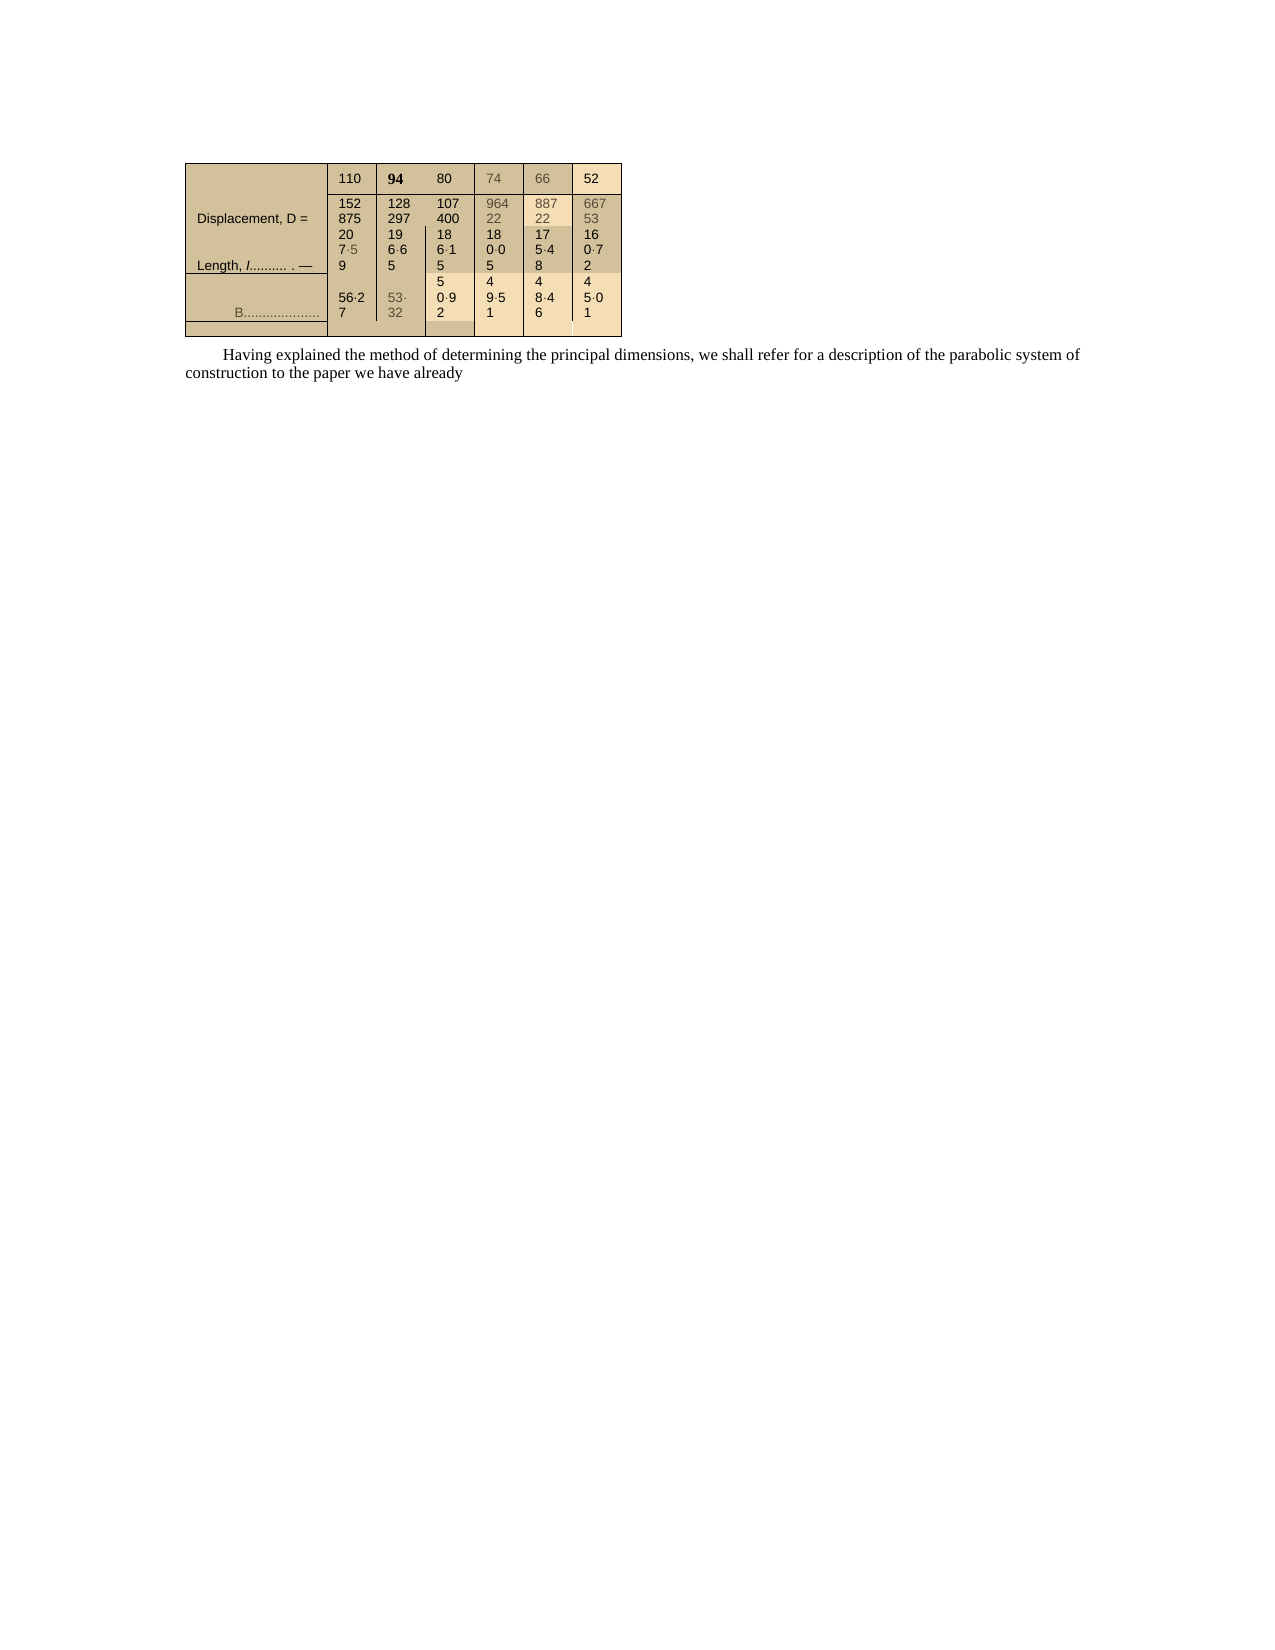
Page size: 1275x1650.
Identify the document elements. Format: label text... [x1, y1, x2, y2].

table_cell [573, 321, 621, 336]
table_cell 50·92 [426, 273, 474, 321]
table_header 80 [425, 164, 474, 194]
table_cell [328, 321, 425, 336]
table_cell 207·59 [328, 226, 376, 273]
table_header 110 [328, 164, 376, 194]
table_cell [186, 322, 327, 336]
table_cell 160·72 [573, 226, 621, 273]
table_cell 107400 [425, 195, 474, 226]
table_header 94 [377, 164, 425, 194]
table_cell 180·05 [475, 226, 523, 273]
table_cell Displacement, D = [186, 194, 327, 226]
table_header 52 [573, 164, 621, 194]
table_cell 196·65 [377, 226, 425, 273]
table_cell Length, I.......... . — [186, 226, 327, 273]
table_cell B — [186, 274, 327, 321]
table_header 74 [475, 164, 523, 194]
table_cell 175·48 [524, 226, 572, 273]
table_cell 128297 [377, 195, 425, 226]
table_cell 56∙27 [328, 273, 376, 321]
table_cell 45·01 [573, 273, 621, 321]
table_cell 49·51 [475, 273, 523, 321]
table_cell 96422 [475, 195, 523, 226]
table_cell 186·15 [426, 226, 474, 273]
table_header 66 [524, 164, 572, 194]
table_header [186, 164, 327, 194]
table_cell 152875 [328, 195, 376, 226]
table_cell [475, 321, 523, 336]
text Having explained the method of determining the principal dimensions, we shall refer for a description of the parabolic system of construction to the paper we have already [185, 345, 1088, 382]
table_cell 88722 [524, 195, 572, 226]
table_cell 53·32 [377, 273, 425, 321]
table_cell 48·46 [524, 273, 572, 321]
table_cell [426, 321, 474, 336]
table_cell 66753 [573, 195, 621, 226]
table_cell [524, 321, 572, 336]
